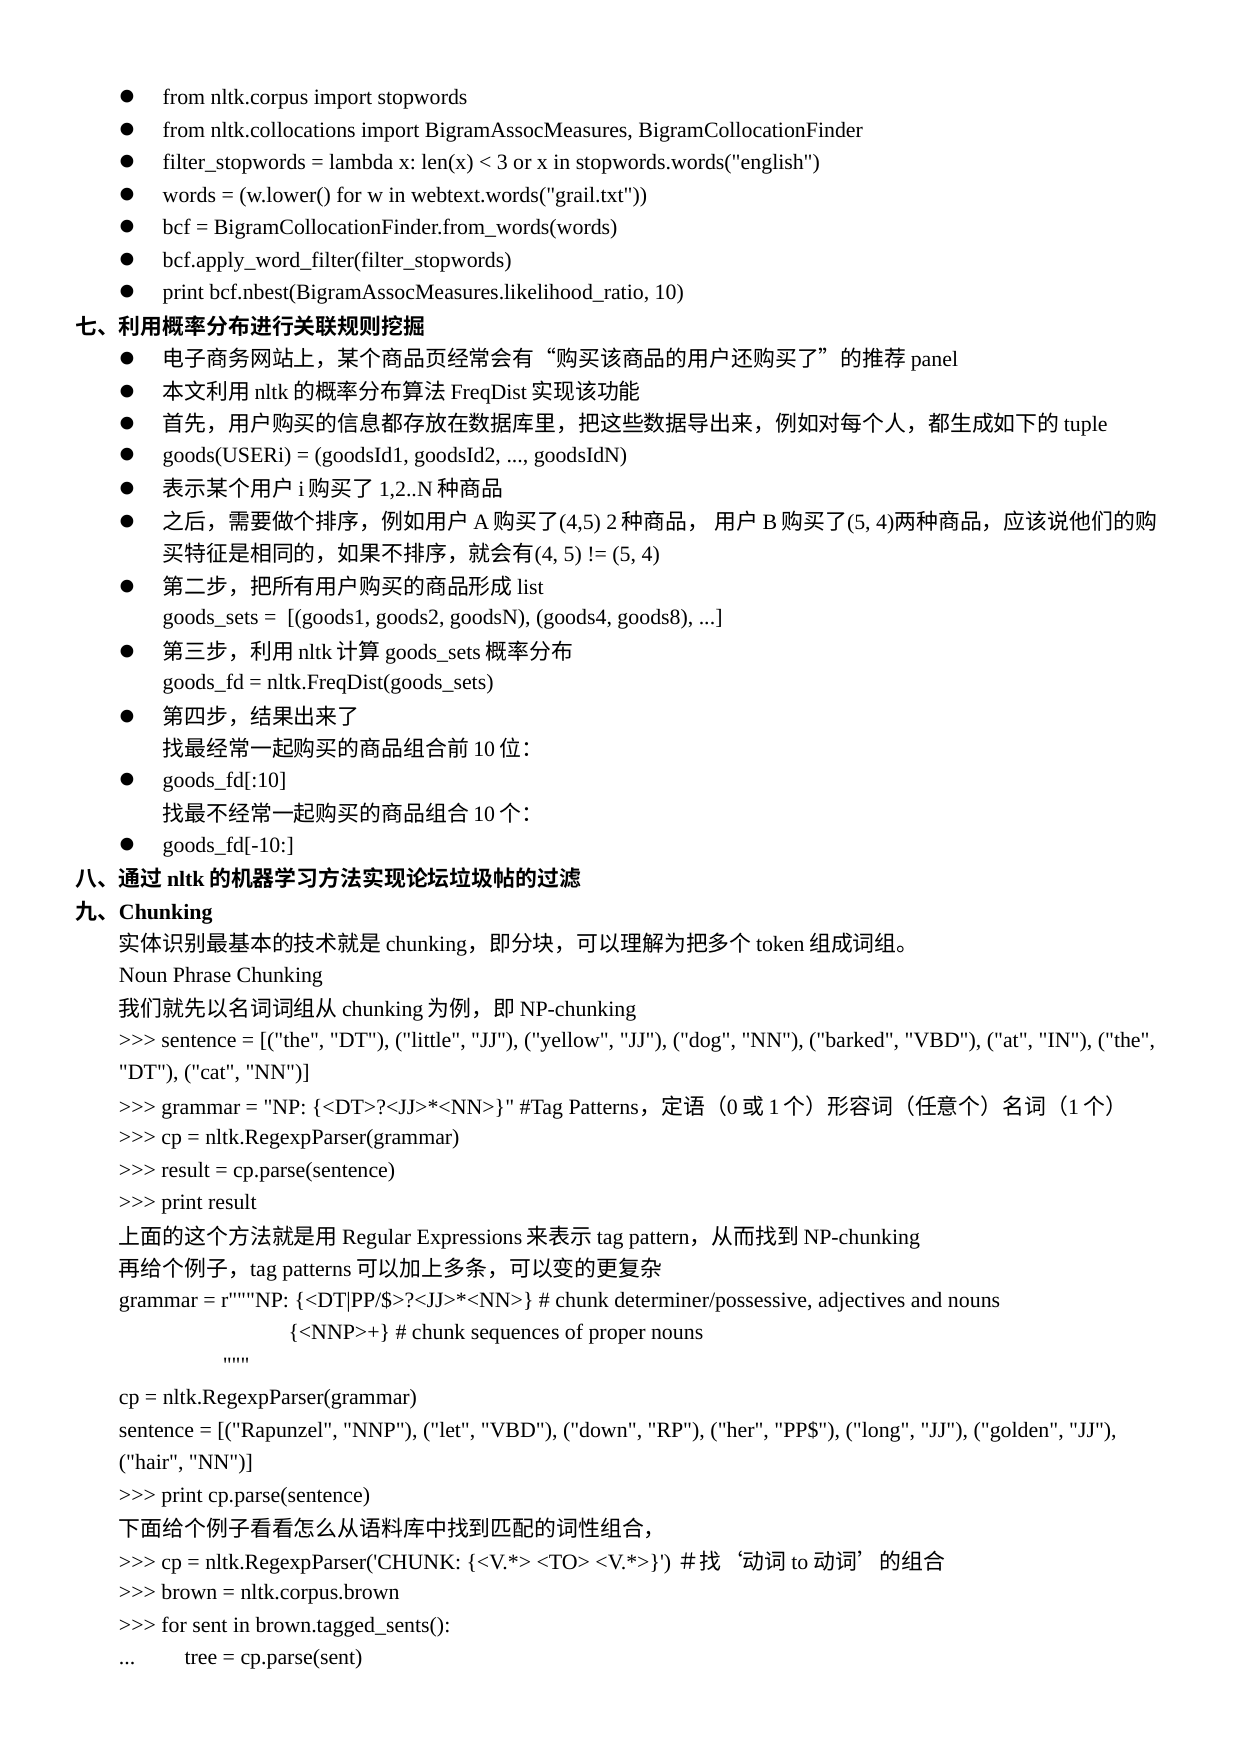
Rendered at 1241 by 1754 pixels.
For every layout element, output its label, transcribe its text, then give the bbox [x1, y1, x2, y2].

text 再给个例子，tag patterns可以加上多条，可以变的更复杂 [119, 1251, 1165, 1283]
list filter_stopwords = lambda x: len(x) < 3 or x in stopwords.words("english") [119, 146, 1165, 178]
list from nltk.corpus import stopwords [119, 81, 1165, 113]
list words = (w.lower() for w in webtext.words("grail.txt")) [119, 178, 1165, 211]
list from nltk.collocations import BigramAssocMeasures, BigramCollocationFinder [119, 113, 1165, 146]
text >>> print result [119, 1186, 1165, 1218]
text 八、通过nltk的机器学习方法实现论坛垃圾帖的过滤 [75, 861, 1165, 893]
text >>> for sent in brown.tagged_sents(): [119, 1608, 1165, 1641]
text >>> brown = nltk.corpus.brown [119, 1576, 1165, 1608]
list 第四步，结果出来了 [119, 698, 1165, 731]
text >>> grammar = "NP: {<DT>?<JJ>*<NN>}" #Tag Patterns，定语（0或1个）形容词（任意个）名词（1个） [119, 1088, 1165, 1121]
list 首先，用户购买的信息都存放在数据库里，把这些数据导出来，例如对每个人，都生成如下的tuple [119, 406, 1165, 438]
text 实体识别最基本的技术就是chunking，即分块，可以理解为把多个token组成词组。 [119, 926, 1165, 958]
list print bcf.nbest(BigramAssocMeasures.likelihood_ratio, 10) [119, 276, 1165, 308]
list goods(USERi) = (goodsId1, goodsId2, ..., goodsIdN) [119, 438, 1165, 471]
list 表示某个用户i购买了1,2..N种商品 [119, 471, 1165, 503]
list 电子商务网站上，某个商品页经常会有“购买该商品的用户还购买了”的推荐panel [119, 341, 1165, 373]
text sentence = [("Rapunzel", "NNP"), ("let", "VBD"), ("down", "RP"), ("her", "PP$"), ("long", "JJ"), ("golden", "JJ"), ("hair", "NN")] [119, 1413, 1165, 1478]
text """ [119, 1348, 1165, 1381]
text 九、Chunking [75, 893, 1165, 926]
text 上面的这个方法就是用Regular Expressions来表示tag pattern，从而找到NP-chunking [119, 1218, 1165, 1251]
list bcf = BigramCollocationFinder.from_words(words) [119, 211, 1165, 243]
text grammar = r"""NP: {<DT|PP/$>?<JJ>*<NN>} # chunk determiner/possessive, adjectives and nouns [119, 1283, 1165, 1316]
list 第二步，把所有用户购买的商品形成list [119, 568, 1165, 601]
text >>> cp = nltk.RegexpParser(grammar) [119, 1121, 1165, 1153]
list goods_fd[-10:] [119, 828, 1165, 861]
list 本文利用nltk的概率分布算法FreqDist实现该功能 [119, 373, 1165, 406]
text >>> result = cp.parse(sentence) [119, 1153, 1165, 1186]
list goods_fd[:10] [119, 763, 1165, 796]
text >>> print cp.parse(sentence) [119, 1478, 1165, 1511]
text 下面给个例子看看怎么从语料库中找到匹配的词性组合， [119, 1511, 1165, 1543]
text >>> cp = nltk.RegexpParser('CHUNK: {<V.*> <TO> <V.*>}') ＃找‘动词 to 动词’的组合 [119, 1543, 1165, 1576]
text {<NNP>+} # chunk sequences of proper nouns [119, 1316, 1165, 1348]
text >>> sentence = [("the", "DT"), ("little", "JJ"), ("yellow", "JJ"), ("dog", "NN"), ("barked", "VBD"), ("at", "IN"), ("the", "DT"), ("cat", "NN")] [119, 1023, 1165, 1088]
list 找最不经常一起购买的商品组合10个： [162, 796, 1165, 828]
list bcf.apply_word_filter(filter_stopwords) [119, 243, 1165, 276]
list goods_fd = nltk.FreqDist(goods_sets) [162, 666, 1165, 698]
text 我们就先以名词词组从chunking为例，即NP-chunking [119, 991, 1165, 1023]
text Noun Phrase Chunking [119, 958, 1165, 991]
text ... tree = cp.parse(sent) [119, 1641, 1165, 1673]
list 之后，需要做个排序，例如用户A购买了(4,5) 2种商品， 用户B购买了(5, 4)两种商品，应该说他们的购买特征是相同的，如果不排序，就会有(4, 5) != (5, 4) [119, 503, 1165, 568]
list 找最经常一起购买的商品组合前10位： [162, 731, 1165, 763]
list goods_sets = [(goods1, goods2, goodsN), (goods4, goods8), ...] [162, 601, 1165, 633]
list 第三步，利用nltk计算goods_sets概率分布 [119, 633, 1165, 666]
text 七、利用概率分布进行关联规则挖掘 [75, 308, 1165, 341]
text cp = nltk.RegexpParser(grammar) [119, 1381, 1165, 1413]
